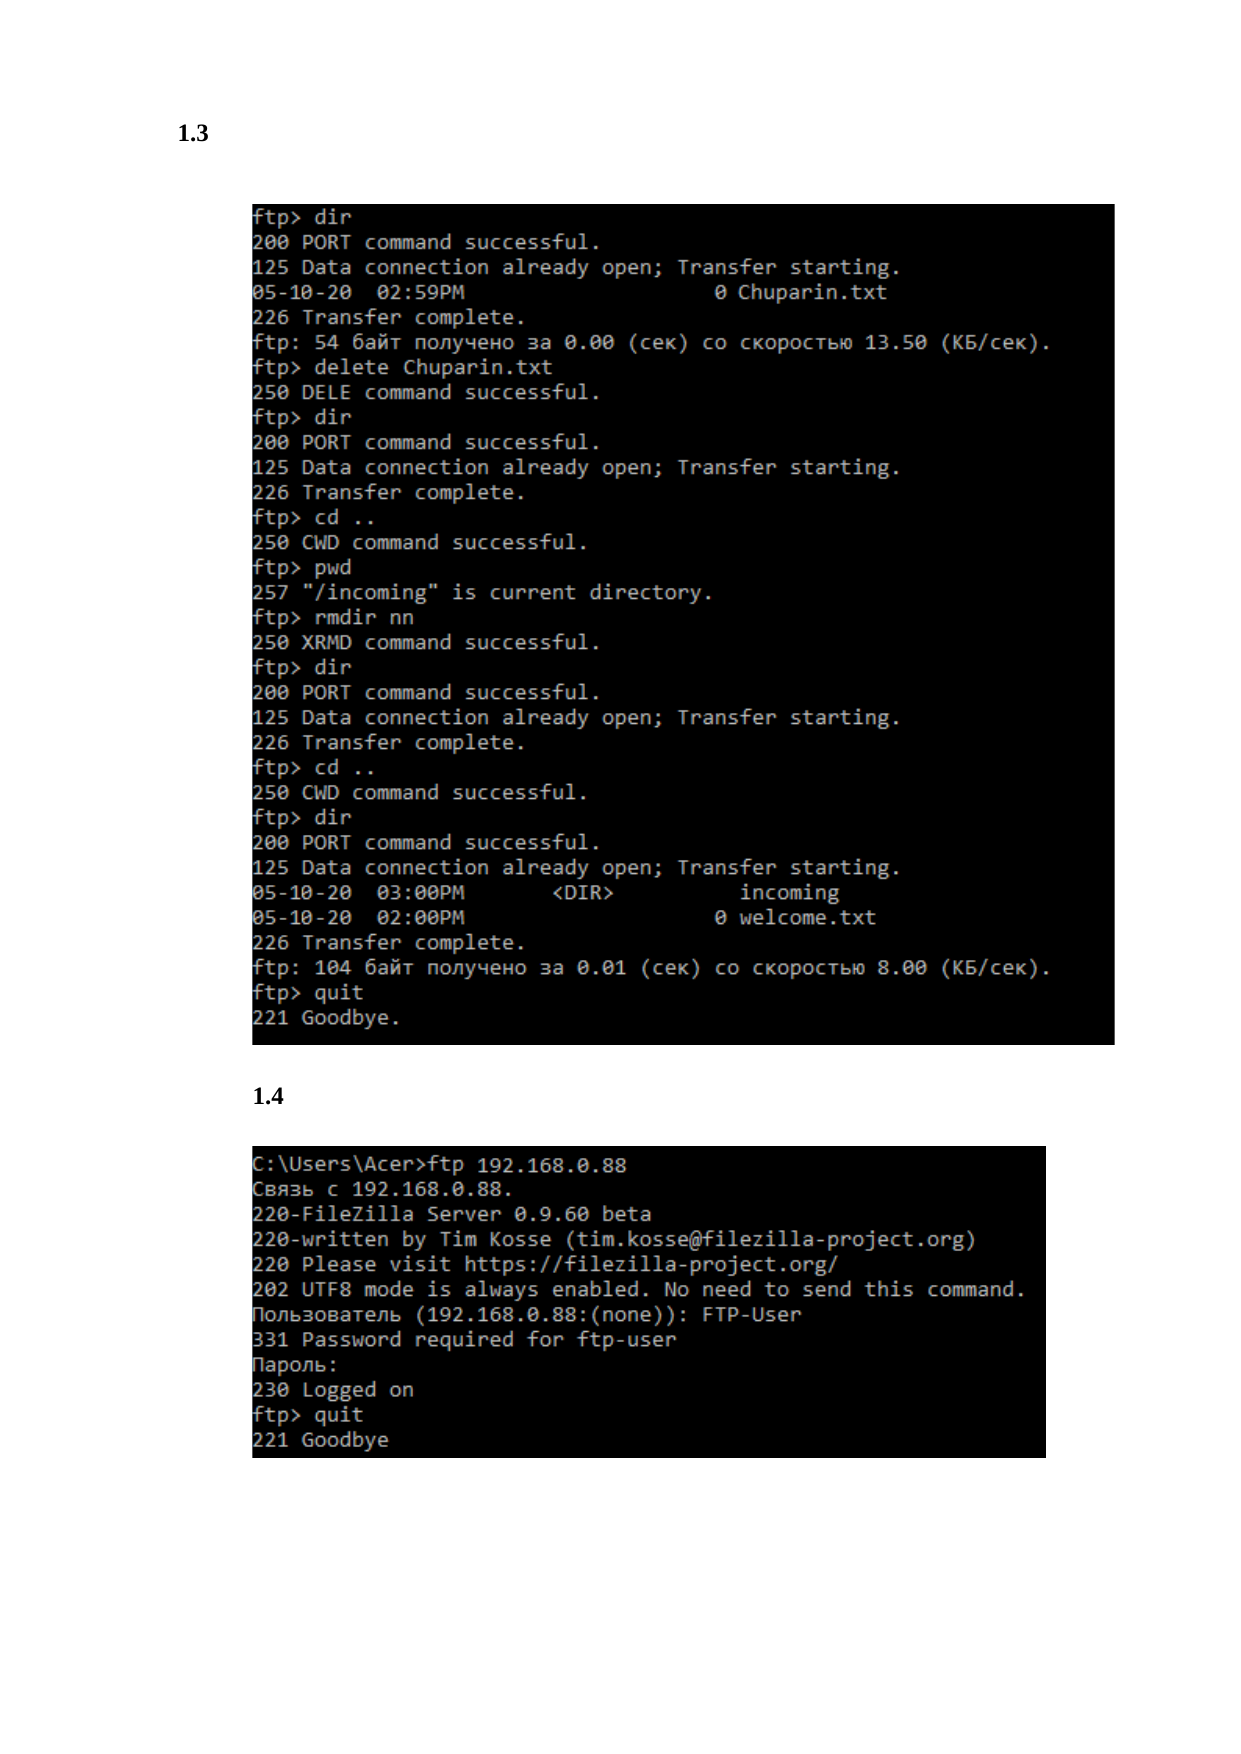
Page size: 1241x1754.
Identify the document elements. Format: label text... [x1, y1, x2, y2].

list 1.4 [252, 1081, 1152, 1110]
text 1.3 [177, 118, 1152, 147]
picture [252, 1146, 1046, 1458]
picture [252, 204, 1115, 1045]
